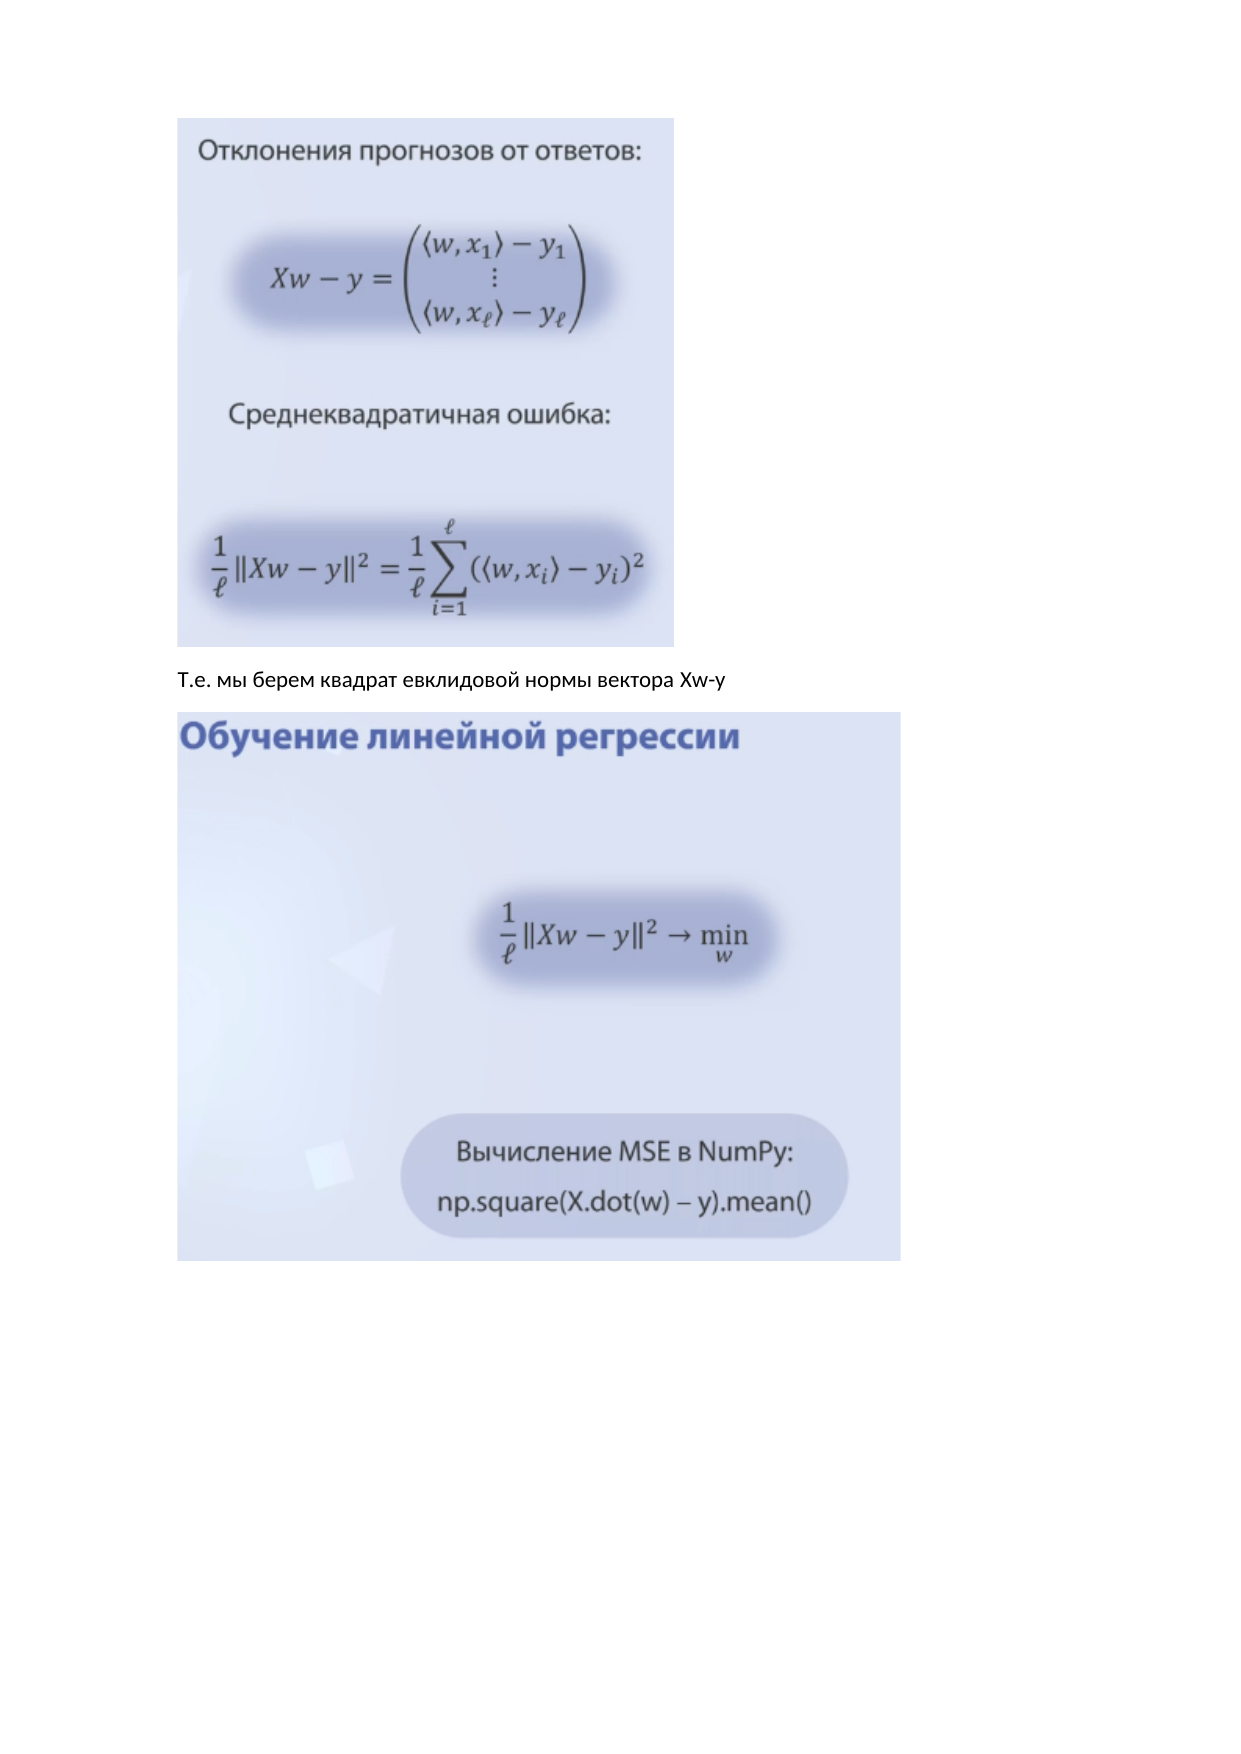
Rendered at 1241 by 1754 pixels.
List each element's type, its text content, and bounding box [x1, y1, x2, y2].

picture [177, 712, 901, 1261]
picture [177, 118, 674, 647]
text Т.е. мы берем квадрат евклидовой нормы вектора Xw-y [177, 665, 1152, 693]
